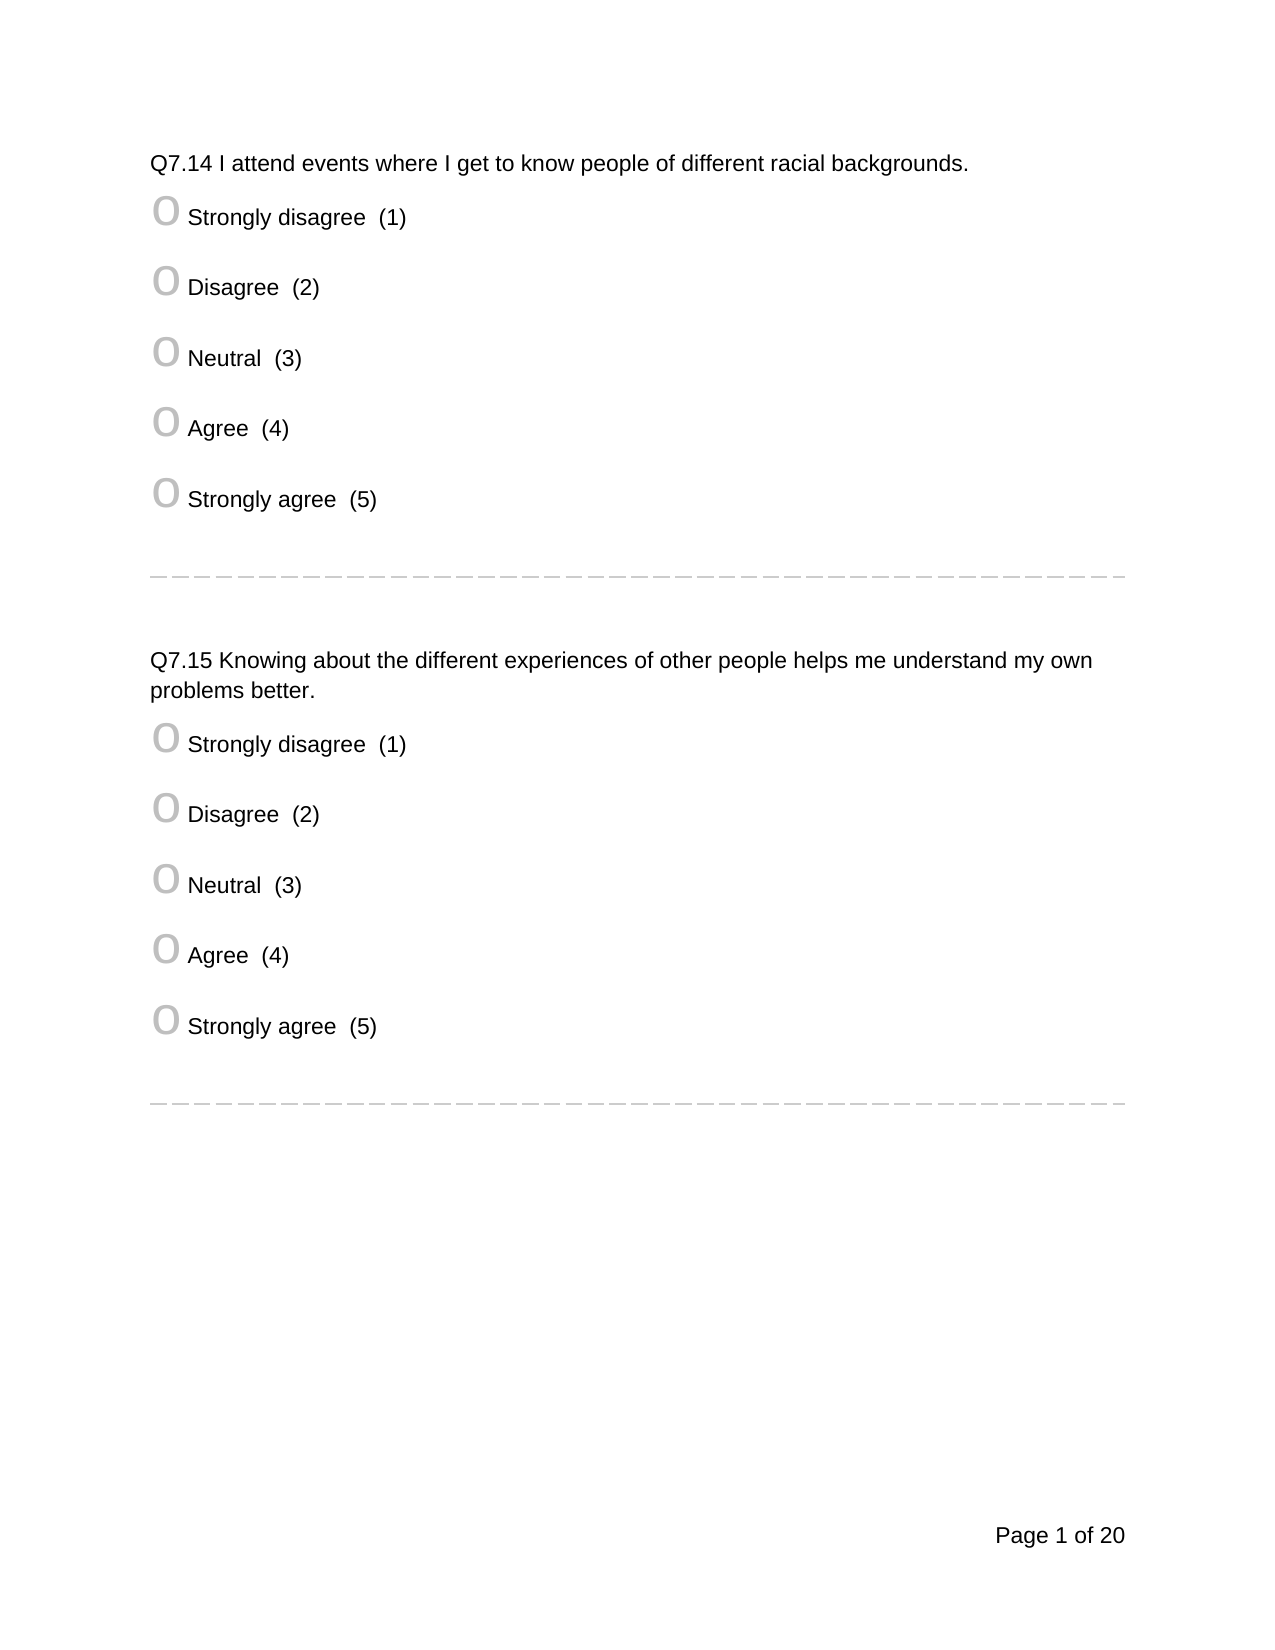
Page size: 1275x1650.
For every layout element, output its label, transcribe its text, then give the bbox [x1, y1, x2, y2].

text Q7.15 Knowing about the different experiences of other people helps me understand my own problems better. [150, 647, 1125, 703]
list Agree (4) [150, 392, 1125, 453]
list Strongly agree (5) [150, 989, 1125, 1051]
list Strongly disagree (1) [150, 180, 1125, 242]
list Strongly agree (5) [150, 462, 1125, 524]
text Q7.14 I attend events where I get to know people of different racial backgrounds. [150, 150, 1125, 176]
list Disagree (2) [150, 778, 1125, 839]
list Agree (4) [150, 919, 1125, 980]
list Disagree (2) [150, 251, 1125, 312]
list Neutral (3) [150, 321, 1125, 383]
list Strongly disagree (1) [150, 707, 1125, 768]
list Neutral (3) [150, 848, 1125, 909]
